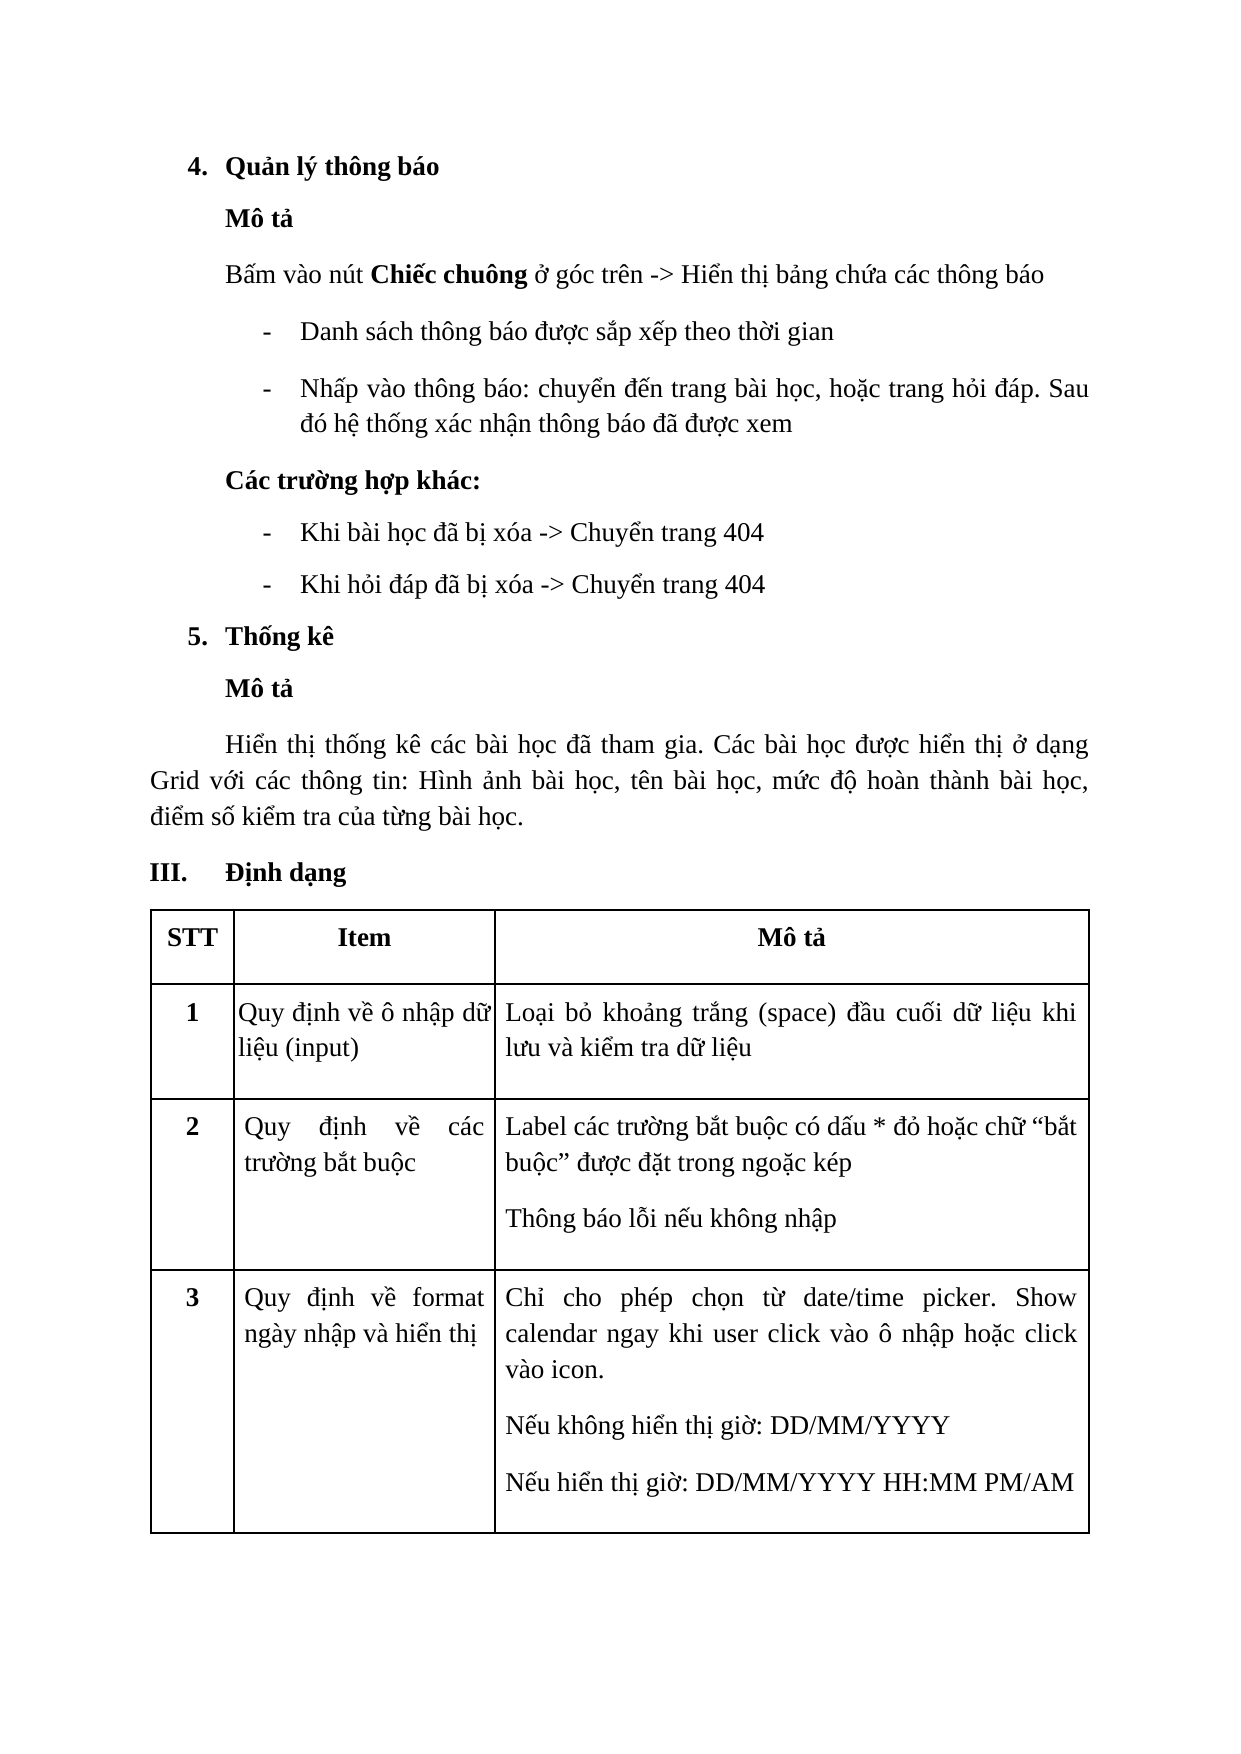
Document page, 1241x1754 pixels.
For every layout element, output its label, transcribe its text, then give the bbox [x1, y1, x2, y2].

list Nhấp vào thông báo: chuyển đến trang bài học, hoặc trang hỏi đáp. Sau đó hệ thống xác nhận thông báo đã được xem [262, 372, 1090, 438]
table_header Mô tả [496, 911, 1088, 983]
text Mô tả [225, 202, 1090, 233]
table_cell 2 [152, 1100, 233, 1269]
subtitle Định dạng [187, 856, 1090, 888]
text Mô tả [225, 672, 1090, 703]
table_cell Loại bỏ khoảng trắng (space) đầu cuối dữ liệu khi lưu và kiểm tra dữ liệu [496, 985, 1088, 1098]
table_header STT [152, 911, 233, 983]
table_header Item [235, 911, 494, 983]
table_cell 1 [152, 985, 233, 1098]
list Khi hỏi đáp đã bị xóa -> Chuyển trang 404 [262, 568, 1090, 599]
list Khi bài học đã bị xóa -> Chuyển trang 404 [262, 516, 1090, 547]
table_cell Quy định về các trường bắt buộc [235, 1100, 494, 1269]
table_cell Label các trường bắt buộc có dấu * đỏ hoặc chữ “bắt buộc” được đặt trong ngoặc kép Thông báo lỗi nếu không nhập [496, 1100, 1088, 1269]
list Danh sách thông báo được sắp xếp theo thời gian [262, 315, 1090, 346]
table_cell Quy định về ô nhập dữ liệu (input) [235, 985, 494, 1098]
text Bấm vào nút Chiếc chuông ở góc trên -> Hiển thị bảng chứa các thông báo [225, 258, 1090, 290]
subtitle Quản lý thông báo [187, 150, 1090, 181]
table_cell 3 [152, 1271, 233, 1532]
table_cell Quy định về format ngày nhập và hiển thị [235, 1271, 494, 1532]
subtitle Thống kê [187, 620, 1090, 651]
table_cell Chỉ cho phép chọn từ date/time picker. Show calendar ngay khi user click vào ô nhập hoặc click vào icon. Nếu không hiển thị giờ: DD/MM/YYYY Nếu hiển thị giờ: DD/MM/YYYY HH:MM PM/AM [496, 1271, 1088, 1532]
text Các trường hợp khác: [225, 464, 1090, 495]
text Hiển thị thống kê các bài học đã tham gia. Các bài học được hiển thị ở dạng Grid với các thông tin: Hình ảnh bài học, tên bài học, mức độ hoàn thành bài học, điểm số kiểm tra của từng bài học. [150, 728, 1090, 831]
